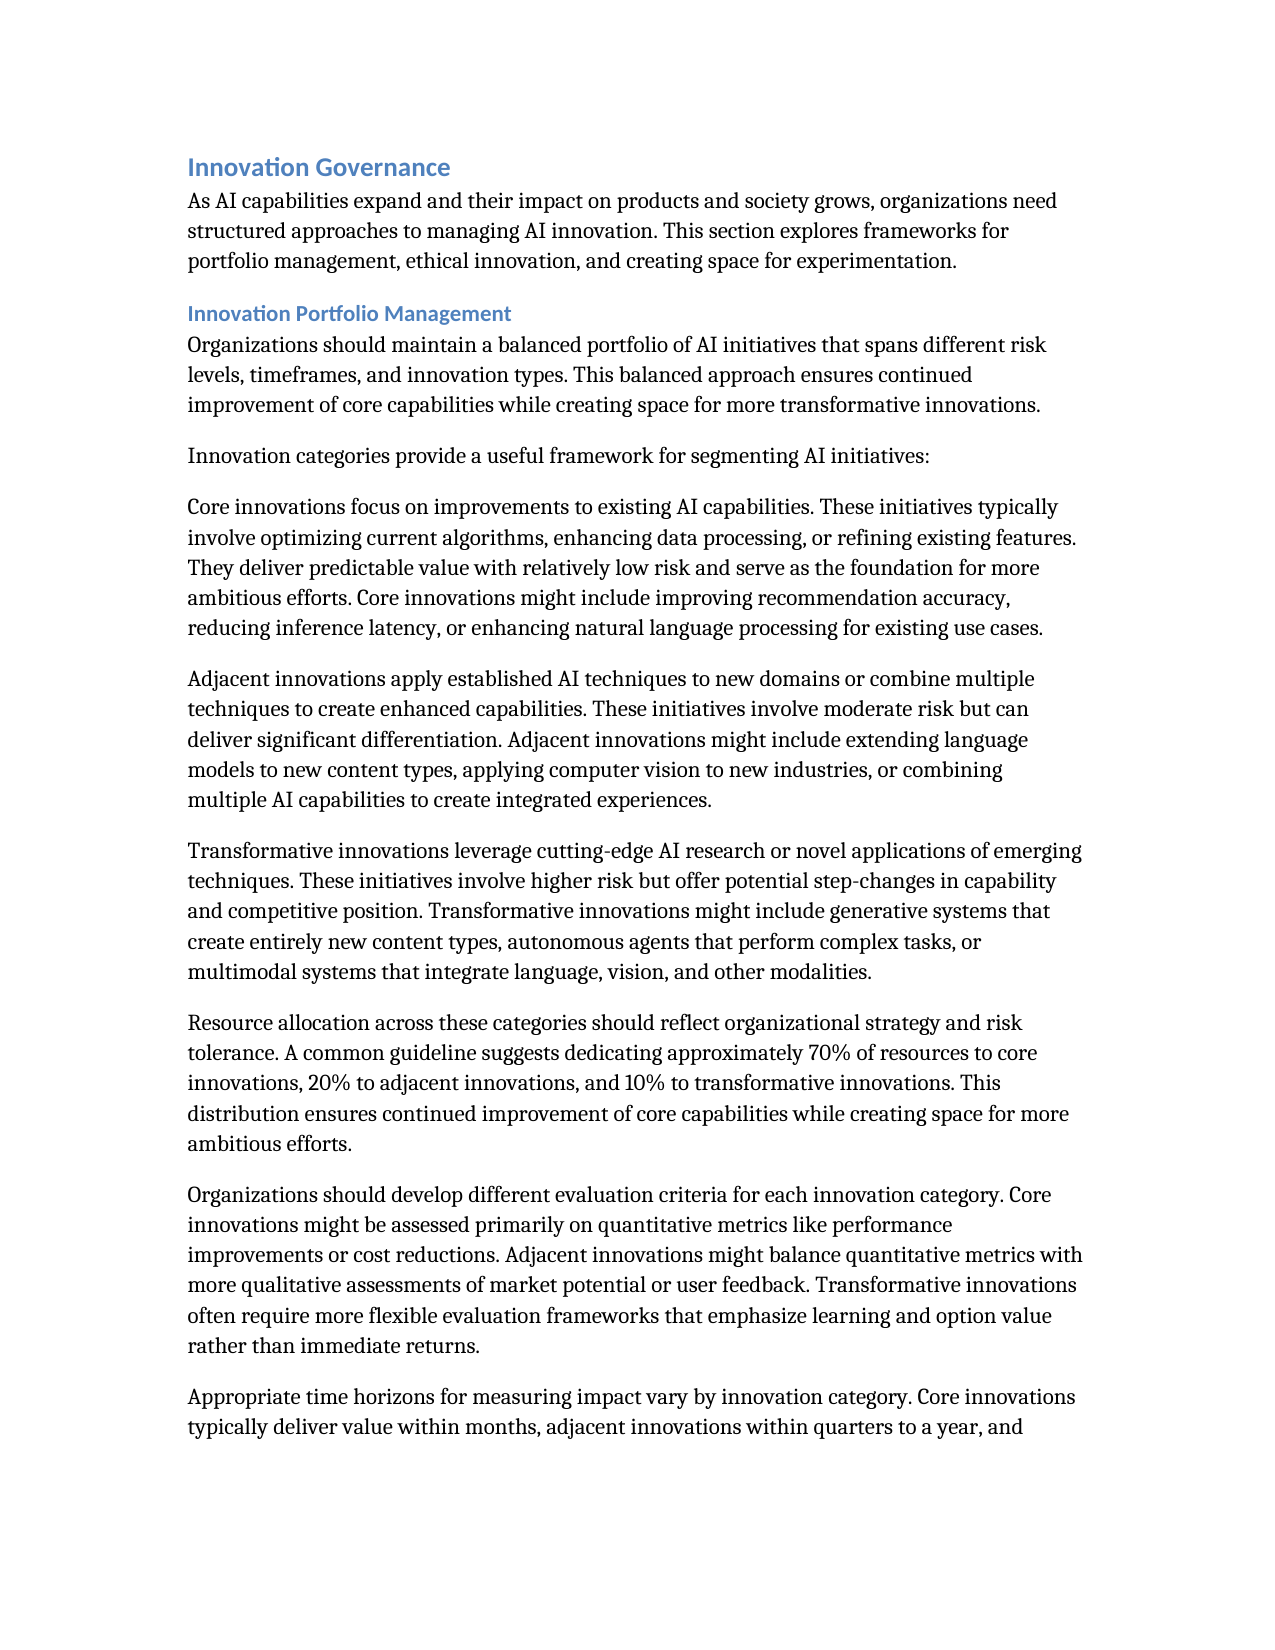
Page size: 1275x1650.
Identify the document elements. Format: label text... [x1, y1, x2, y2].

text Transformative innovations leverage cutting-edge AI research or novel applications of emerging techniques. These initiatives involve higher risk but offer potential step-changes in capability and competitive position. Transformative innovations might include generative systems that create entirely new content types, autonomous agents that perform complex tasks, or multimodal systems that integrate language, vision, and other modalities. [187, 838, 1087, 985]
text Adjacent innovations apply established AI techniques to new domains or combine multiple techniques to create enhanced capabilities. These initiatives involve moderate risk but can deliver significant differentiation. Adjacent innovations might include extending language models to new content types, applying computer vision to new industries, or combining multiple AI capabilities to create integrated experiences. [187, 666, 1087, 813]
text Organizations should develop different evaluation criteria for each innovation category. Core innovations might be assessed primarily on quantitative metrics like performance improvements or cost reductions. Adjacent innovations might balance quantitative metrics with more qualitative assessments of market potential or user feedback. Transformative innovations often require more flexible evaluation frameworks that emphasize learning and option value rather than immediate returns. [187, 1182, 1087, 1359]
text Organizations should maintain a balanced portfolio of AI initiatives that spans different risk levels, timeframes, and innovation types. This balanced approach ensures continued improvement of core capabilities while creating space for more transformative innovations. [187, 332, 1087, 418]
text Innovation categories provide a useful framework for segmenting AI initiatives: [187, 443, 1087, 469]
text Core innovations focus on improvements to existing AI capabilities. These initiatives typically involve optimizing current algorithms, enhancing data processing, or refining existing features. They deliver predictable value with relatively low risk and serve as the foundation for more ambitious efforts. Core innovations might include improving recommendation accuracy, reducing inference latency, or enhancing natural language processing for existing use cases. [187, 494, 1087, 641]
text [187, 1384, 1087, 1440]
text Resource allocation across these categories should reflect organizational strategy and risk tolerance. A common guideline suggests dedicating approximately 70% of resources to core innovations, 20% to adjacent innovations, and 10% to transformative innovations. This distribution ensures continued improvement of core capabilities while creating space for more ambitious efforts. [187, 1010, 1087, 1157]
subtitle Innovation Governance [187, 150, 1087, 183]
subtitle Innovation Portfolio Management [187, 299, 1087, 327]
text As AI capabilities expand and their impact on products and society grows, organizations need structured approaches to managing AI innovation. This section explores frameworks for portfolio management, ethical innovation, and creating space for experimentation. [187, 188, 1087, 275]
